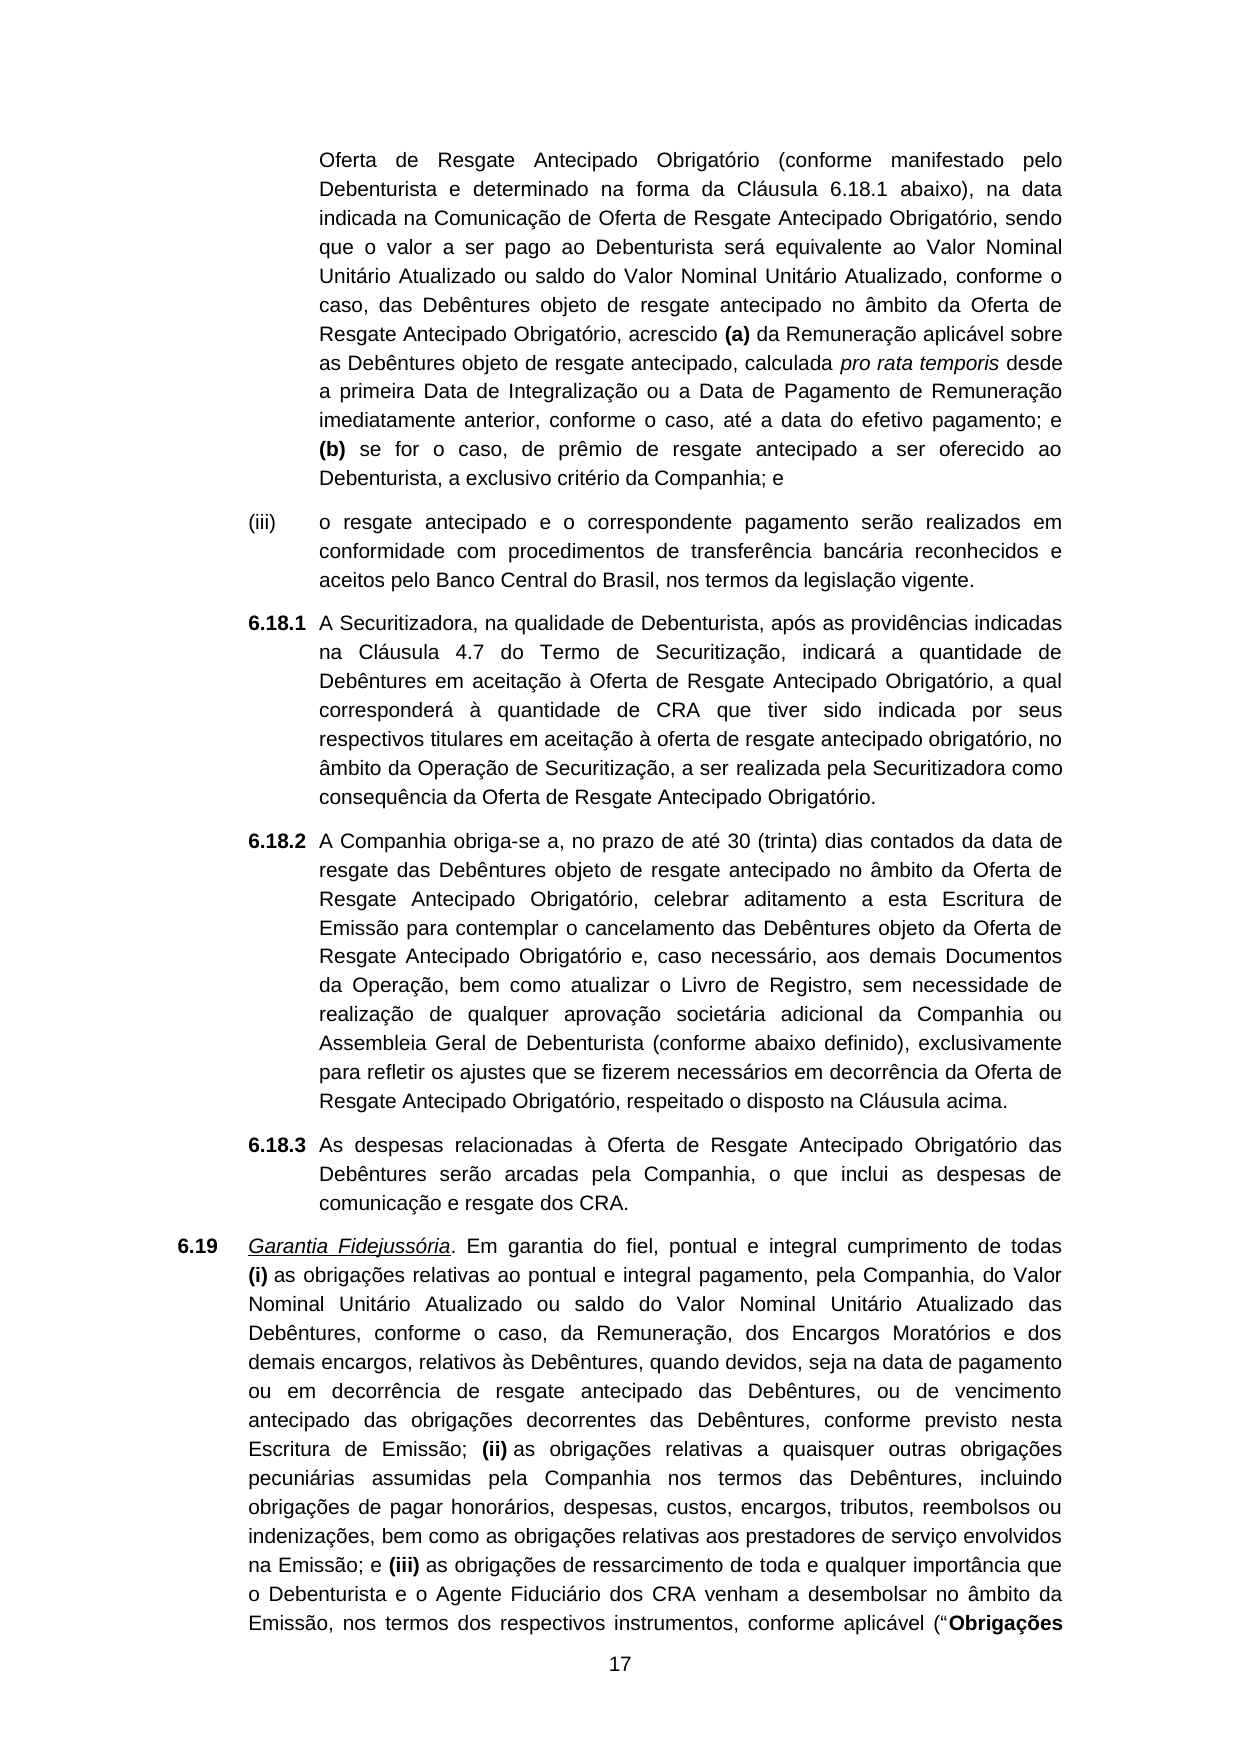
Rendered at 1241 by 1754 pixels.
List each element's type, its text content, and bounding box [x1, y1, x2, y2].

text o resgate antecipado e o correspondente pagamento serão realizados em conformidade com procedimentos de transferência bancária reconhecidos e aceitos pelo Banco Central do Brasil, nos termos da legislação vigente. [248, 510, 1063, 592]
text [248, 148, 1063, 490]
list A Securitizadora, na qualidade de Debenturista, após as providências indicadas na Cláusula 4.7 do Termo de Securitização, indicará a quantidade de Debêntures em aceitação à Oferta de Resgate Antecipado Obrigatório, a qual corresponderá à quantidade de CRA que tiver sido indicada por seus respectivos titulares em aceitação à oferta de resgate antecipado obrigatório, no âmbito da Operação de Securitização, a ser realizada pela Securitizadora como consequência da Oferta de Resgate Antecipado Obrigatório. [248, 611, 1063, 809]
text As despesas relacionadas à Oferta de Resgate Antecipado Obrigatório das Debêntures serão arcadas pela Companhia, o que inclui as despesas de comunicação e resgate dos CRA. [248, 1133, 1063, 1214]
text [177, 1234, 1063, 1634]
text A Companhia obriga-se a, no prazo de até 30 (trinta) dias contados da data de resgate das Debêntures objeto de resgate antecipado no âmbito da Oferta de Resgate Antecipado Obrigatório, celebrar aditamento a esta Escritura de Emissão para contemplar o cancelamento das Debêntures objeto da Oferta de Resgate Antecipado Obrigatório e, caso necessário, aos demais Documentos da Operação, bem como atualizar o Livro de Registro, sem necessidade de realização de qualquer aprovação societária adicional da Companhia ou Assembleia Geral de Debenturista (conforme abaixo definido), exclusivamente para refletir os ajustes que se fizerem necessários em decorrência da Oferta de Resgate Antecipado Obrigatório, respeitado o disposto na Cláusula 2.1.2 acima. [248, 828, 1063, 1113]
